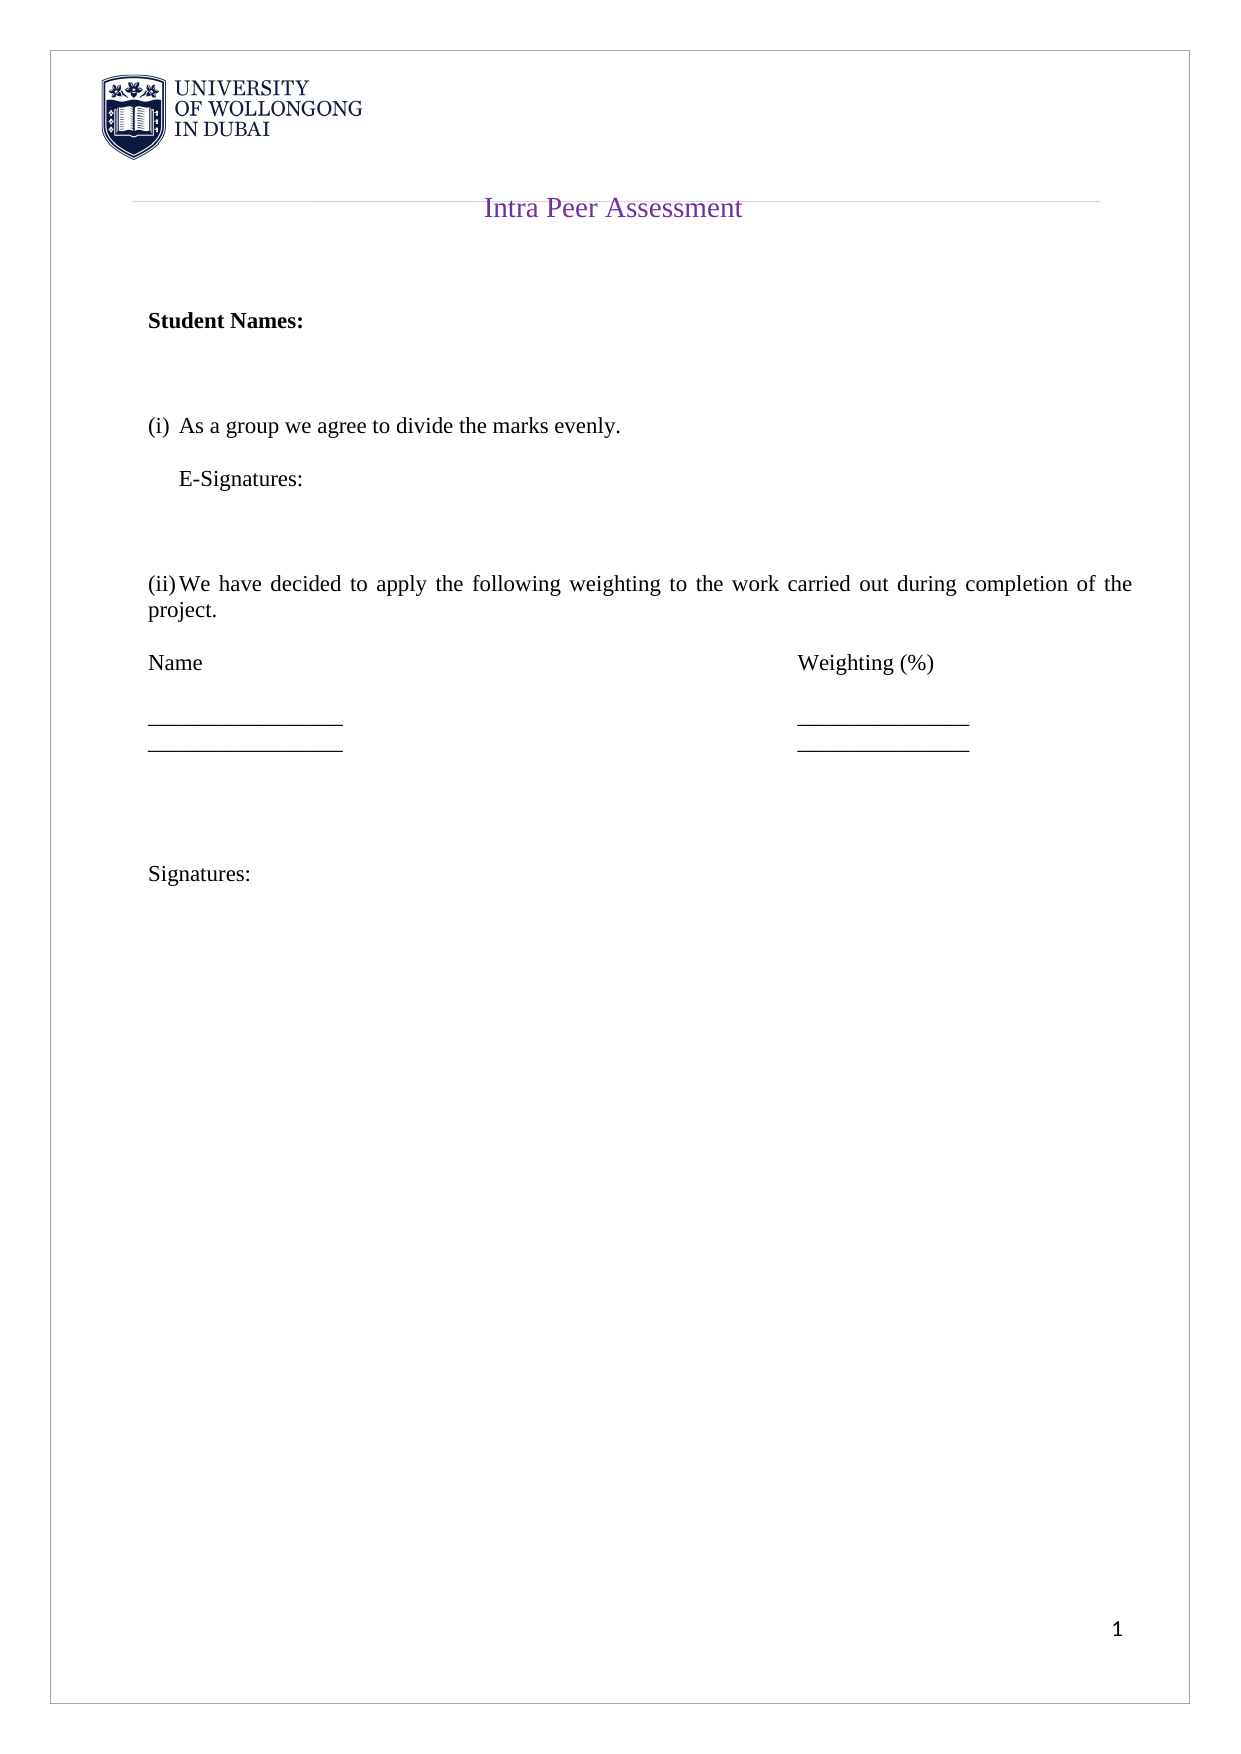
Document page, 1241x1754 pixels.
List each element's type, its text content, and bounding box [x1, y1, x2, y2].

subtitle Intra Peer Assessment [103, 190, 1123, 224]
text _________________ _______________ [148, 728, 1134, 755]
text Student Names: [148, 307, 1123, 333]
text E-Signatures: [148, 465, 1134, 491]
text Name Weighting (%) [148, 649, 1134, 676]
picture [100, 59, 542, 172]
text (ii) We have decided to apply the following weighting to the work carried out during completion of the project. [148, 570, 1134, 623]
text Signatures: [148, 860, 1134, 886]
text _________________ _______________ [148, 702, 1134, 728]
text (i) As a group we agree to divide the marks evenly. [148, 412, 1134, 438]
